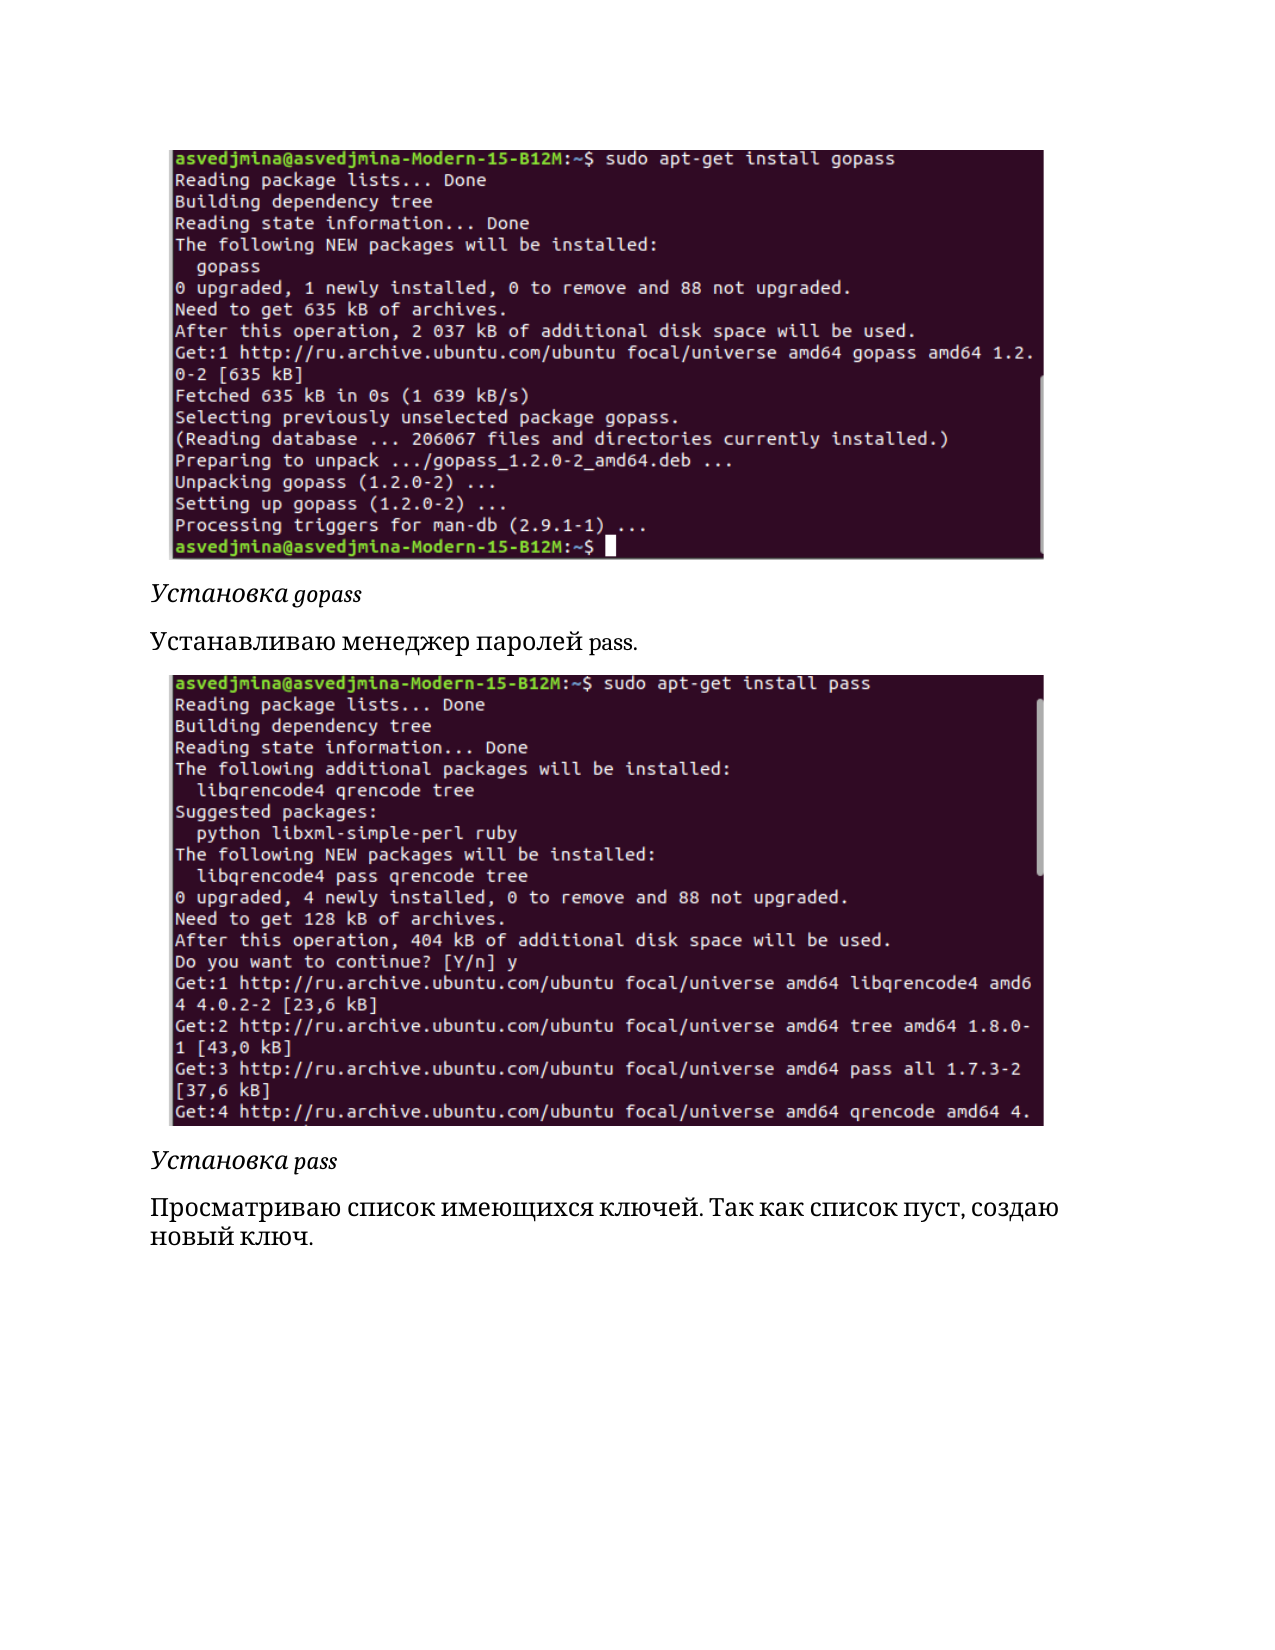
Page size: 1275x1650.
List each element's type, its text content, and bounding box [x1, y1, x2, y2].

text Установка pass [150, 1147, 1125, 1176]
text Устанавливаю менеджер паролей pass. [150, 628, 1125, 657]
text Установка gopass [150, 580, 1125, 609]
picture [168, 150, 1044, 560]
text Просматриваю список имеющихся ключей. Так как список пуст, создаю новый ключ. [150, 1194, 1125, 1252]
picture [168, 675, 1044, 1126]
